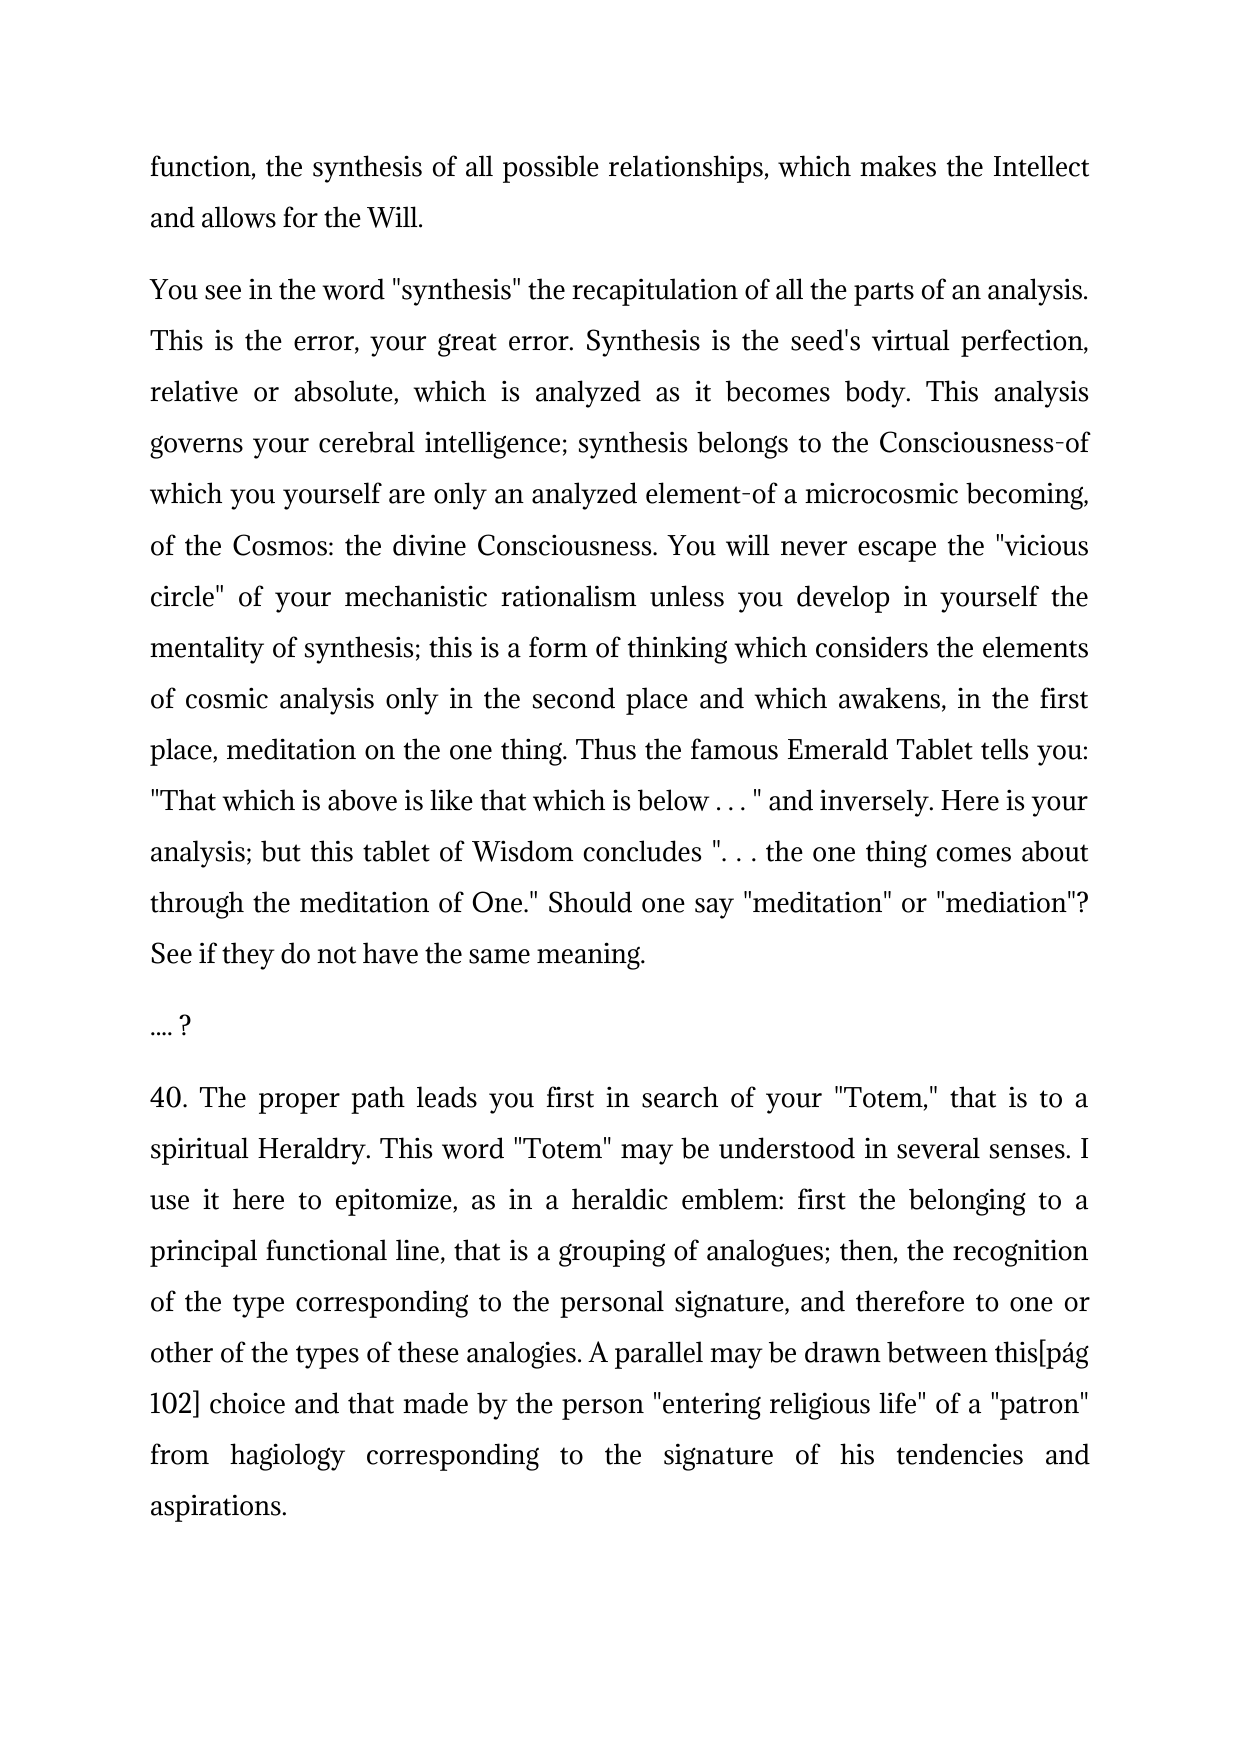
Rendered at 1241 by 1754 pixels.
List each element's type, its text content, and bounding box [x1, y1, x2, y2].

text 40. The proper path leads you first in search of your "Totem," that is to a spiritual Heraldry. This word "Totem" may be understood in several senses. I use it here to epitomize, as in a heraldic emblem: first the belonging to a principal functional line, that is a grouping of analogues; then, the recognition of the type corresponding to the per­sonal signature, and therefore to one or other of the types of these analogies. A parallel may be drawn between this[pág 102] choice and that made by the person "entering religious life" of a "patron" from hagiology corresponding to the signa­ture of his tendencies and aspirations. [150, 1080, 1090, 1523]
text You see in the word "synthesis" the recapitulation of all the parts of an analysis. This is the error, your great error. Synthesis is the seed's virtual perfection, relative or ab­solute, which is analyzed as it becomes body. This analysis governs your cerebral intelligence; synthesis belongs to the Consciousness-of which you yourself are only an analyzed element-of a microcosmic becoming, of the Cosmos: the divine Consciousness. You will never escape the "vicious circle" of your mechanistic rationalism unless you develop in yourself the mentality of synthesis; this is a form of thinking which considers the elements of cosmic analysis only in the second place and which awakens, in the first place, meditation on the one thing. Thus the famous Emerald Tablet tells you: "That which is above is like that which is below . . . " and inversely. Here is your analysis; but this tablet of Wisdom concludes ". . . the one thing comes about through the meditation of One." Should one say "meditation" or "mediation"? See if they do not have the same meaning. [150, 273, 1090, 971]
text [150, 150, 1090, 235]
text .... ? [150, 1008, 1090, 1042]
